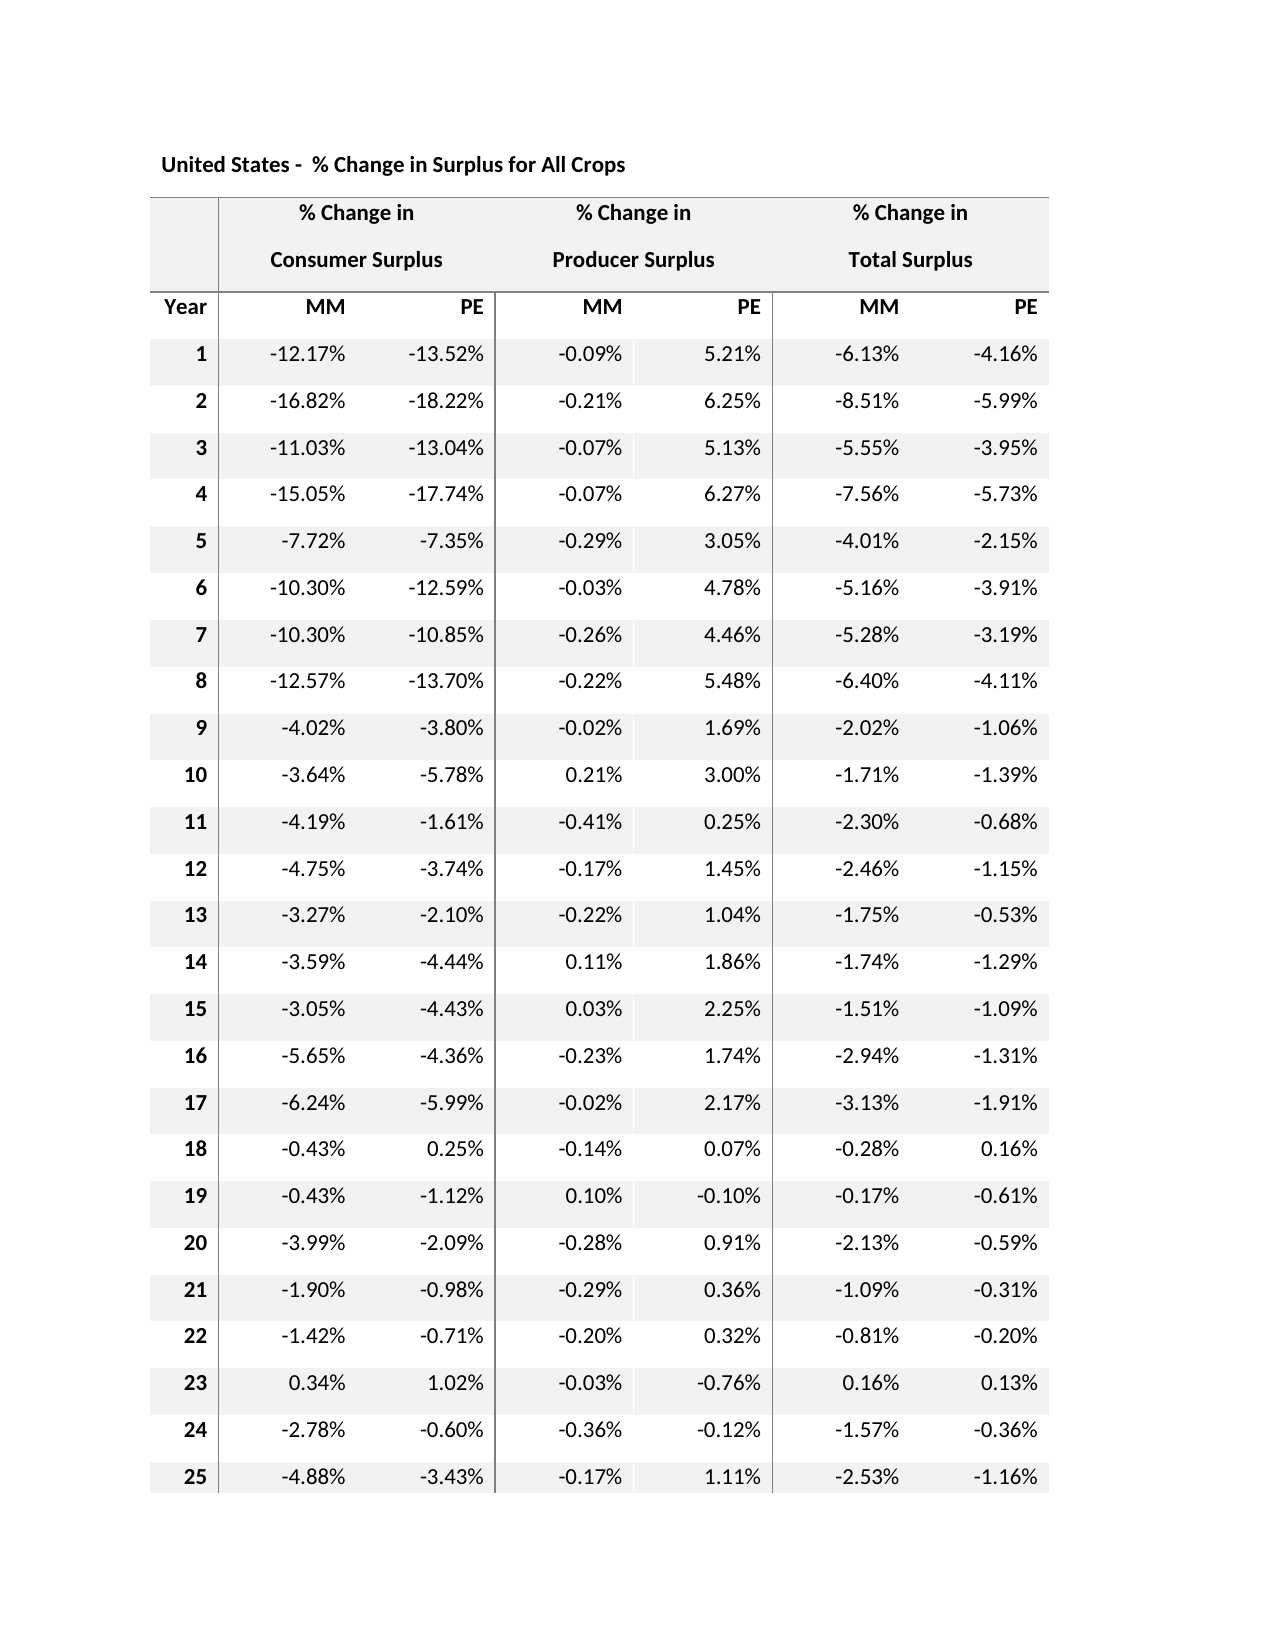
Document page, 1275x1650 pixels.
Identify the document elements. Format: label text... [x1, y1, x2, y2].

table_cell -0.22% [496, 901, 633, 947]
table_cell -1.31% [910, 1041, 1049, 1088]
table_cell -5.65% [219, 1041, 357, 1088]
table_cell -6.40% [773, 667, 910, 713]
table_cell 0.10% [496, 1181, 633, 1228]
table_cell 0.34% [219, 1368, 357, 1415]
table_cell 1.04% [634, 901, 772, 947]
table_cell -0.36% [910, 1415, 1049, 1462]
table_cell 0.11% [496, 947, 633, 994]
table_cell 13 [150, 901, 218, 947]
table_cell 1.02% [357, 1368, 494, 1415]
table_cell 2 [150, 386, 218, 433]
table_cell 4 [150, 480, 218, 526]
table_cell -0.23% [496, 1041, 633, 1088]
table_cell -1.75% [773, 901, 910, 947]
table_cell % Change in Consumer Surplus [219, 198, 495, 291]
table_cell -0.36% [496, 1415, 633, 1462]
table_cell -1.91% [910, 1088, 1049, 1134]
table_cell 1.69% [634, 714, 772, 760]
table_cell 22 [150, 1321, 218, 1368]
table_cell -4.16% [910, 339, 1049, 386]
table_cell -5.99% [910, 386, 1049, 433]
table_cell -1.15% [910, 854, 1049, 901]
table_cell -2.10% [357, 901, 494, 947]
table_cell -1.71% [773, 760, 910, 807]
table_cell -16.82% [219, 386, 357, 433]
table_cell -0.22% [496, 667, 633, 713]
table_cell 1.45% [634, 854, 772, 901]
table_cell [150, 198, 218, 291]
table_cell -3.80% [357, 714, 494, 760]
table_cell -0.17% [496, 1462, 633, 1493]
table_cell -3.95% [910, 433, 1049, 479]
table_cell -1.09% [773, 1275, 910, 1321]
table_cell -5.99% [357, 1088, 494, 1134]
table_cell -15.05% [219, 480, 357, 526]
table_cell -4.88% [219, 1462, 357, 1493]
table_cell -8.51% [773, 386, 910, 433]
table_cell 4.78% [634, 573, 772, 620]
table_cell -0.07% [496, 480, 633, 526]
table_cell -12.57% [219, 667, 357, 713]
table_cell MM [219, 293, 357, 339]
table_cell -5.78% [357, 760, 494, 807]
table_cell -3.99% [219, 1228, 357, 1275]
table_cell -12.59% [357, 573, 494, 620]
table_cell -4.36% [357, 1041, 494, 1088]
table_cell -2.09% [357, 1228, 494, 1275]
table_cell -0.31% [910, 1275, 1049, 1321]
table_cell -12.17% [219, 339, 357, 386]
table_cell -0.29% [496, 1275, 633, 1321]
table_cell 17 [150, 1088, 218, 1134]
table_cell -0.81% [773, 1321, 910, 1368]
table_cell 10 [150, 760, 218, 807]
table_cell -2.94% [773, 1041, 910, 1088]
table_cell 0.36% [634, 1275, 772, 1321]
table_cell PE [357, 293, 494, 339]
table_cell -5.16% [773, 573, 910, 620]
table_cell -0.10% [634, 1181, 772, 1228]
table_cell -0.59% [910, 1228, 1049, 1275]
table_cell -6.24% [219, 1088, 357, 1134]
table_cell -13.04% [357, 433, 494, 479]
table_cell 11 [150, 807, 218, 854]
table_cell 6 [150, 573, 218, 620]
table_cell -10.85% [357, 620, 494, 667]
table_cell 5.48% [634, 667, 772, 713]
table_cell 0.07% [634, 1134, 772, 1181]
table_cell -0.60% [357, 1415, 494, 1462]
table_cell -3.91% [910, 573, 1049, 620]
table_cell 1.74% [634, 1041, 772, 1088]
table_cell -3.13% [773, 1088, 910, 1134]
table_cell 3 [150, 433, 218, 479]
table_cell -2.02% [773, 714, 910, 760]
table_cell 3.00% [634, 760, 772, 807]
table_cell -0.53% [910, 901, 1049, 947]
table_cell -0.71% [357, 1321, 494, 1368]
table_cell -7.72% [219, 526, 357, 573]
table_cell -4.11% [910, 667, 1049, 713]
table_cell -4.02% [219, 714, 357, 760]
table_cell 0.25% [357, 1134, 494, 1181]
table_cell -3.64% [219, 760, 357, 807]
table_cell -13.70% [357, 667, 494, 713]
table_cell 6.25% [634, 386, 772, 433]
table_cell -2.53% [773, 1462, 910, 1493]
table_cell -2.78% [219, 1415, 357, 1462]
table_cell 16 [150, 1041, 218, 1088]
table_cell 5.13% [634, 433, 772, 479]
table_cell -3.19% [910, 620, 1049, 667]
table_cell -7.35% [357, 526, 494, 573]
table_cell 19 [150, 1181, 218, 1228]
table_cell 5.21% [634, 339, 772, 386]
table_cell 1.86% [634, 947, 772, 994]
table_cell -4.43% [357, 994, 494, 1041]
table_cell -1.61% [357, 807, 494, 854]
table_cell -11.03% [219, 433, 357, 479]
table_cell 0.03% [496, 994, 633, 1041]
table_cell -1.06% [910, 714, 1049, 760]
table_cell 6.27% [634, 480, 772, 526]
table_cell -4.19% [219, 807, 357, 854]
table_header United States - % Change in Surplus for All Crops [150, 150, 1049, 197]
table_cell -1.16% [910, 1462, 1049, 1493]
table_cell -0.98% [357, 1275, 494, 1321]
table_cell -0.20% [910, 1321, 1049, 1368]
table_cell -0.68% [910, 807, 1049, 854]
table_cell -4.01% [773, 526, 910, 573]
table_cell -5.28% [773, 620, 910, 667]
table_cell 2.25% [634, 994, 772, 1041]
table_cell 20 [150, 1228, 218, 1275]
table_cell -2.15% [910, 526, 1049, 573]
table_cell PE [910, 293, 1049, 339]
table_cell -0.76% [634, 1368, 772, 1415]
table_cell -4.44% [357, 947, 494, 994]
table_cell 25 [150, 1462, 218, 1493]
table_cell -2.13% [773, 1228, 910, 1275]
table_cell -1.09% [910, 994, 1049, 1041]
table_cell 18 [150, 1134, 218, 1181]
table_cell -0.09% [496, 339, 633, 386]
table_cell -1.29% [910, 947, 1049, 994]
table_cell 9 [150, 714, 218, 760]
table_cell -10.30% [219, 620, 357, 667]
table_cell -0.03% [496, 1368, 633, 1415]
table_cell -0.07% [496, 433, 633, 479]
table_cell -7.56% [773, 480, 910, 526]
table_cell -0.43% [219, 1181, 357, 1228]
table_cell 4.46% [634, 620, 772, 667]
table_cell -3.74% [357, 854, 494, 901]
table_cell -0.03% [496, 573, 633, 620]
table_cell -0.61% [910, 1181, 1049, 1228]
table_cell 12 [150, 854, 218, 901]
table_cell -2.30% [773, 807, 910, 854]
table_cell 3.05% [634, 526, 772, 573]
table_cell 0.25% [634, 807, 772, 854]
table_cell -1.90% [219, 1275, 357, 1321]
table_cell -5.55% [773, 433, 910, 479]
table_cell -0.17% [773, 1181, 910, 1228]
table_cell % Change in Producer Surplus [495, 198, 772, 291]
table_cell -0.28% [496, 1228, 633, 1275]
table_cell -1.74% [773, 947, 910, 994]
table_cell -3.27% [219, 901, 357, 947]
table_cell -3.05% [219, 994, 357, 1041]
table_cell -1.39% [910, 760, 1049, 807]
table_cell 0.16% [773, 1368, 910, 1415]
table_cell -0.20% [496, 1321, 633, 1368]
table_cell -0.41% [496, 807, 633, 854]
table_cell -5.73% [910, 480, 1049, 526]
table_cell MM [496, 293, 633, 339]
table_cell -1.42% [219, 1321, 357, 1368]
table_cell 0.16% [910, 1134, 1049, 1181]
table_cell -1.57% [773, 1415, 910, 1462]
table_cell 23 [150, 1368, 218, 1415]
table_cell -0.14% [496, 1134, 633, 1181]
table_cell 2.17% [634, 1088, 772, 1134]
table_cell 1.11% [634, 1462, 772, 1493]
table_cell -0.17% [496, 854, 633, 901]
table_cell -0.21% [496, 386, 633, 433]
table_cell 15 [150, 994, 218, 1041]
table_cell -10.30% [219, 573, 357, 620]
table_cell 21 [150, 1275, 218, 1321]
table_cell 0.91% [634, 1228, 772, 1275]
table_cell -13.52% [357, 339, 494, 386]
table_cell -0.12% [634, 1415, 772, 1462]
table_cell -3.43% [357, 1462, 494, 1493]
table_cell -4.75% [219, 854, 357, 901]
table_cell -18.22% [357, 386, 494, 433]
table_cell 0.32% [634, 1321, 772, 1368]
table_cell -3.59% [219, 947, 357, 994]
table_cell -0.26% [496, 620, 633, 667]
table_cell -17.74% [357, 480, 494, 526]
table_cell MM [773, 293, 910, 339]
table_cell 0.13% [910, 1368, 1049, 1415]
table_cell Year [150, 293, 218, 339]
table_cell 7 [150, 620, 218, 667]
table_cell 0.21% [496, 760, 633, 807]
table_cell % Change in Total Surplus [772, 198, 1049, 291]
table_cell 5 [150, 526, 218, 573]
table_cell -0.28% [773, 1134, 910, 1181]
table_cell 8 [150, 667, 218, 713]
table_cell -0.29% [496, 526, 633, 573]
table_cell 1 [150, 339, 218, 386]
table_cell PE [634, 293, 772, 339]
table_cell -0.02% [496, 714, 633, 760]
table_cell 14 [150, 947, 218, 994]
table_cell -0.43% [219, 1134, 357, 1181]
table_cell -0.02% [496, 1088, 633, 1134]
table_cell 24 [150, 1415, 218, 1462]
table_cell -1.12% [357, 1181, 494, 1228]
table_cell -1.51% [773, 994, 910, 1041]
table_cell -2.46% [773, 854, 910, 901]
table_cell -6.13% [773, 339, 910, 386]
